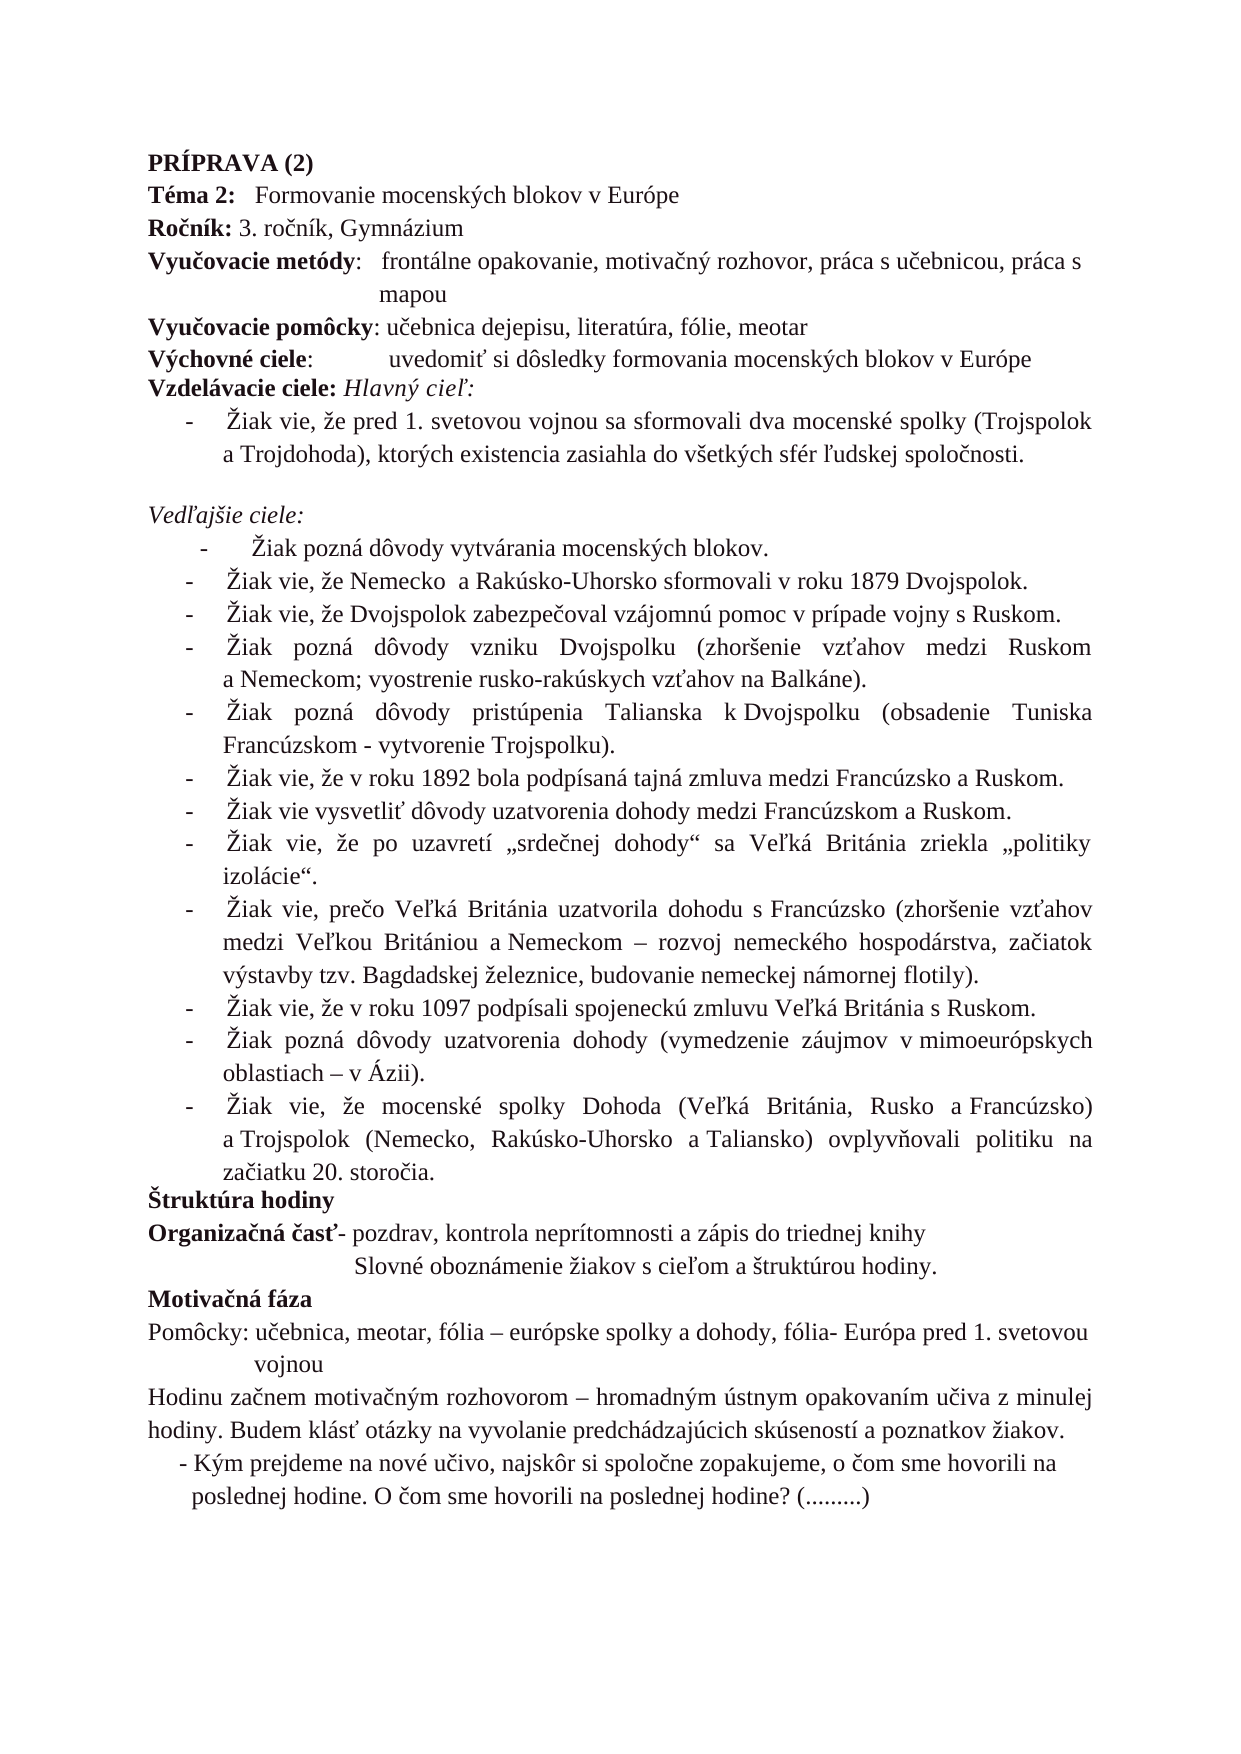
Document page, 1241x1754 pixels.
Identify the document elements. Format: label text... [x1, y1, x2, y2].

text - Žiak vie, že pred 1. svetovou vojnou sa sformovali dva mocenské spolky (Trojspolok a Trojdohoda), ktorých existencia zasiahla do všetkých sfér ľudskej spoločnosti. [185, 402, 1093, 468]
text - Žiak vie, že mocenské spolky Dohoda (Veľká Británia, Rusko a Francúzsko) a Trojspolok (Nemecko, Rakúsko-Uhorsko a Taliansko) ovplyvňovali politiku na začiatku 20. storočia. [185, 1087, 1093, 1185]
text Organizačná časť- pozdrav, kontrola neprítomnosti a zápis do triednej knihy [148, 1214, 1093, 1247]
text Hodinu začnem motivačným rozhovorom – hromadným ústnym opakovaním učiva z minulej hodiny. Budem klásť otázky na vyvolanie predchádzajúcich skúseností a poznatkov žiakov. [148, 1378, 1093, 1444]
text - Žiak pozná dôvody vytvárania mocenských blokov. [148, 529, 1093, 562]
text - Žiak vie, že Nemecko a Rakúsko-Uhorsko sformovali v roku 1879 Dvojspolok. [185, 562, 1093, 595]
text Štruktúra hodiny [148, 1185, 1093, 1214]
text Výchovné ciele: uvedomiť si dôsledky formovania mocenských blokov v Európe [148, 340, 1093, 373]
text Vyučovacie metódy: frontálne opakovanie, motivačný rozhovor, práca s učebnicou, práca s [148, 242, 1093, 275]
text Vedľajšie ciele: [148, 500, 1093, 529]
text Slovné oboznámenie žiakov s cieľom a štruktúrou hodiny. [148, 1247, 1093, 1280]
text Ročník: 3. ročník, Gymnázium [148, 209, 1093, 242]
text Motivačná fáza [148, 1280, 1093, 1313]
text PRÍPRAVA (2) [148, 148, 1093, 176]
text - Žiak vie vysvetliť dôvody uzatvorenia dohody medzi Francúzskom a Ruskom. [185, 792, 1093, 824]
text - Žiak vie, že Dvojspolok zabezpečoval vzájomnú pomoc v prípade vojny s Ruskom. [185, 595, 1093, 628]
text - Žiak vie, že v roku 1892 bola podpísaná tajná zmluva medzi Francúzsko a Ruskom. [185, 759, 1093, 792]
text - Žiak pozná dôvody vzniku Dvojspolku (zhoršenie vzťahov medzi Ruskom a Nemeckom; vyostrenie rusko-rakúskych vzťahov na Balkáne). [185, 628, 1093, 693]
text - Žiak pozná dôvody uzatvorenia dohody (vymedzenie záujmov v mimoeurópskych oblastiach – v Ázii). [185, 1021, 1093, 1087]
text Téma 2: Formovanie mocenských blokov v Európe [148, 176, 1093, 209]
text - Kým prejdeme na nové učivo, najskôr si spoločne zopakujeme, o čom sme hovorili na [148, 1444, 1093, 1477]
text Pomôcky: učebnica, meotar, fólia – európske spolky a dohody, fólia- Európa pred 1. svetovou [148, 1313, 1093, 1345]
text Vzdelávacie ciele: Hlavný cieľ: [148, 373, 1093, 402]
text Vyučovacie pomôcky: učebnica dejepisu, literatúra, fólie, meotar [148, 308, 1093, 340]
text - Žiak vie, že po uzavretí „srdečnej dohody“ sa Veľká Británia zriekla „politiky izolácie“. [185, 824, 1093, 890]
text vojnou [148, 1345, 1093, 1378]
text - Žiak pozná dôvody pristúpenia Talianska k Dvojspolku (obsadenie Tuniska Francúzskom - vytvorenie Trojspolku). [185, 693, 1093, 759]
text mapou [148, 275, 1093, 308]
text - Žiak vie, že v roku 1097 podpísali spojeneckú zmluvu Veľká Británia s Ruskom. [185, 988, 1093, 1021]
text - Žiak vie, prečo Veľká Británia uzatvorila dohodu s Francúzsko (zhoršenie vzťahov medzi Veľkou Britániou a Nemeckom – rozvoj nemeckého hospodárstva, začiatok výstavby tzv. Bagdadskej železnice, budovanie nemeckej námornej flotily). [185, 890, 1093, 988]
text poslednej hodine. O čom sme hovorili na poslednej hodine? (.........) [148, 1477, 1093, 1509]
